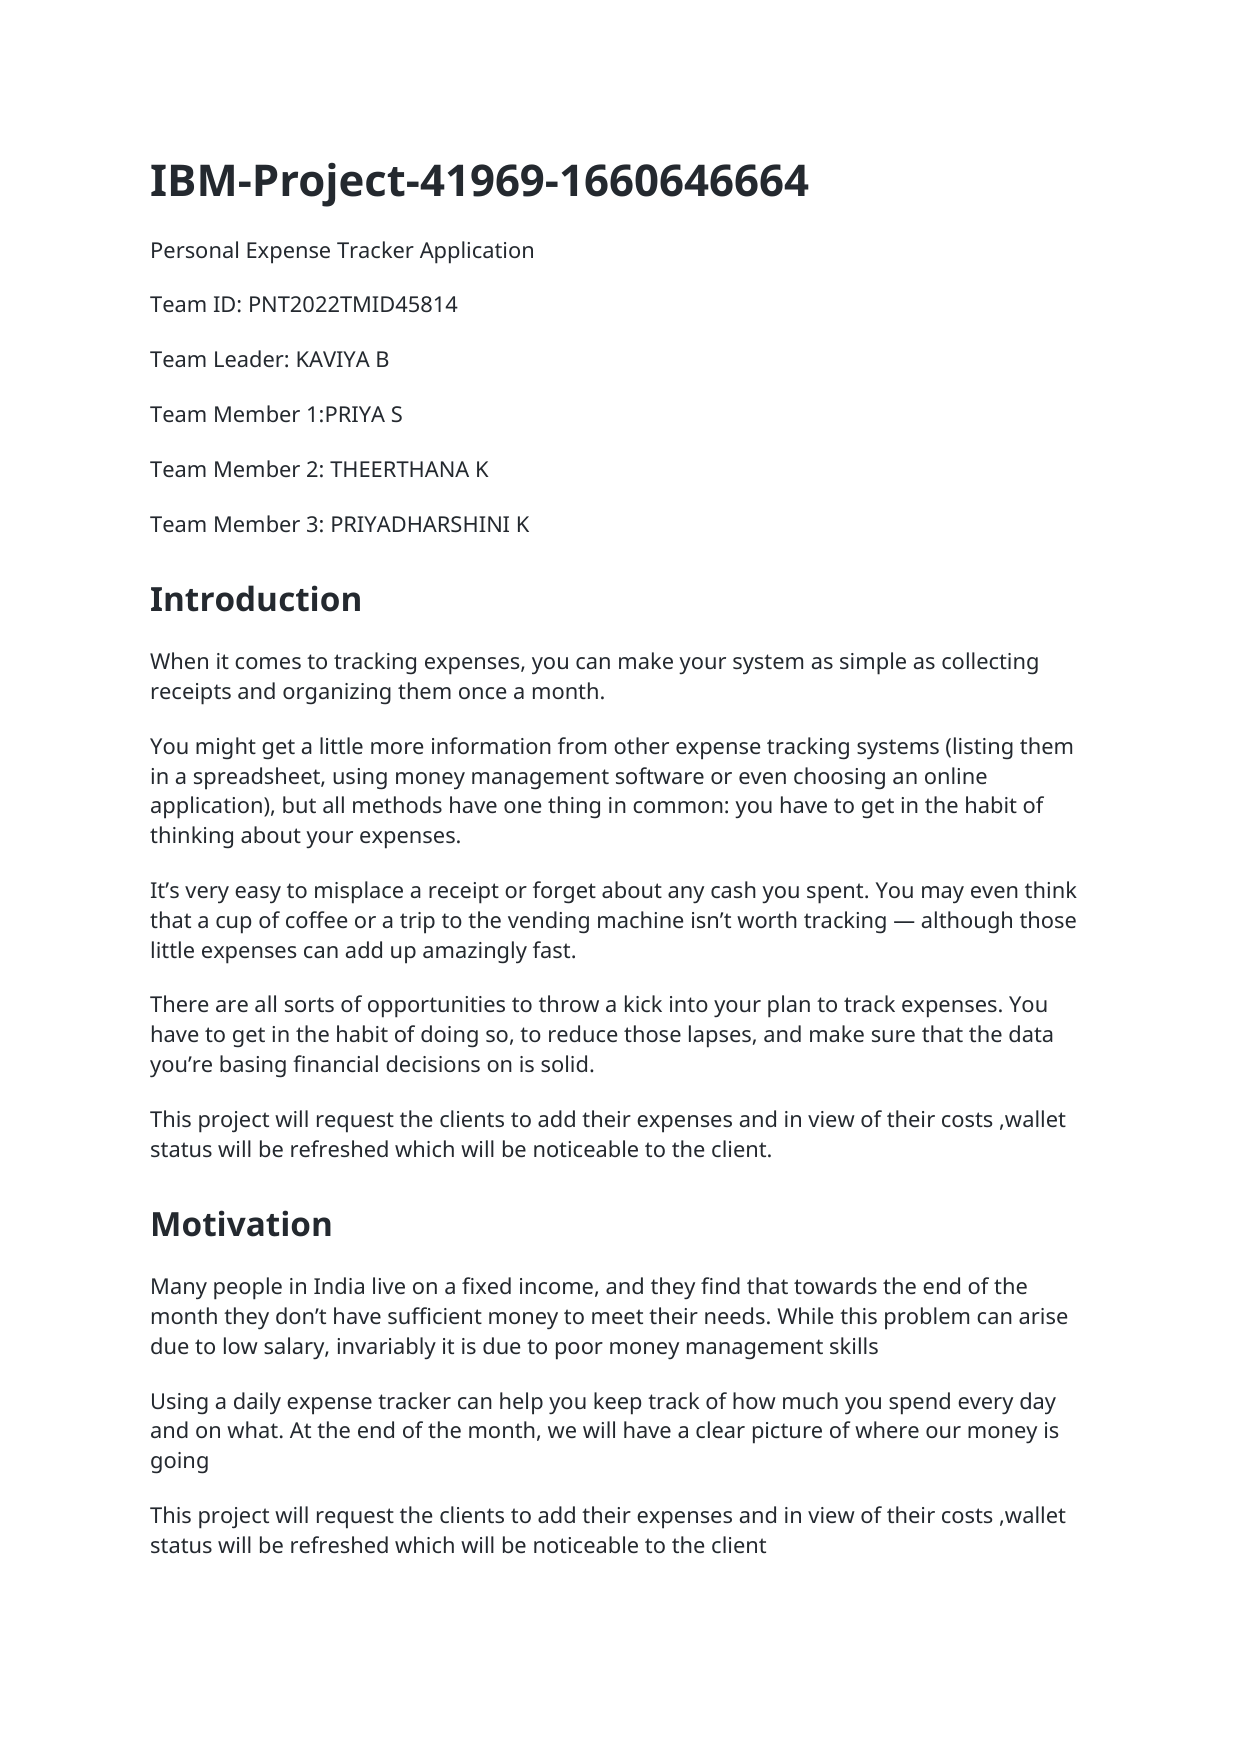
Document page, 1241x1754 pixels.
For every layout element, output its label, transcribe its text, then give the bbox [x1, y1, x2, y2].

text Introduction [150, 576, 1090, 621]
text Personal Expense Tracker Application [150, 234, 1090, 264]
text Team Leader: KAVIYA B [150, 344, 1090, 374]
text IBM-Project-41969-1660646664 [150, 150, 1090, 209]
text Team Member 2: THEERTHANA K [150, 454, 1090, 483]
text Motivation [150, 1201, 1090, 1246]
text This project will request the clients to add their expenses and in view of their costs ,wallet status will be refreshed which will be noticeable to the client. [150, 1104, 1090, 1163]
text When it comes to tracking expenses, you can make your system as simple as collecting receipts and organizing them once a month. [150, 646, 1090, 706]
text There are all sorts of opportunities to throw a kick into your plan to track expenses. You have to get in the habit of doing so, to reduce those lapses, and make sure that the data you’re basing financial decisions on is solid. [150, 989, 1090, 1079]
text Team Member 3: PRIYADHARSHINI K [150, 508, 1090, 538]
text Using a daily expense tracker can help you keep track of how much you spend every day and on what. At the end of the month, we will have a clear picture of where our money is going [150, 1386, 1090, 1475]
text It’s very easy to misplace a receipt or forget about any cash you spent. You may even think that a cup of coffee or a trip to the vending machine isn’t worth tracking — although those little expenses can add up amazingly fast. [150, 875, 1090, 964]
text Team ID: PNT2022TMID45814 [150, 289, 1090, 319]
text Many people in India live on a fixed income, and they find that towards the end of the month they don’t have sufficient money to meet their needs. While this problem can arise due to low salary, invariably it is due to poor money management skills [150, 1271, 1090, 1361]
text Team Member 1:PRIYA S [150, 399, 1090, 429]
text You might get a little more information from other expense tracking systems (listing them in a spreadsheet, using money management software or even choosing an online application), but all methods have one thing in common: you have to get in the habit of thinking about your expenses. [150, 731, 1090, 850]
text This project will request the clients to add their expenses and in view of their costs ,wallet status will be refreshed which will be noticeable to the client [150, 1500, 1090, 1559]
